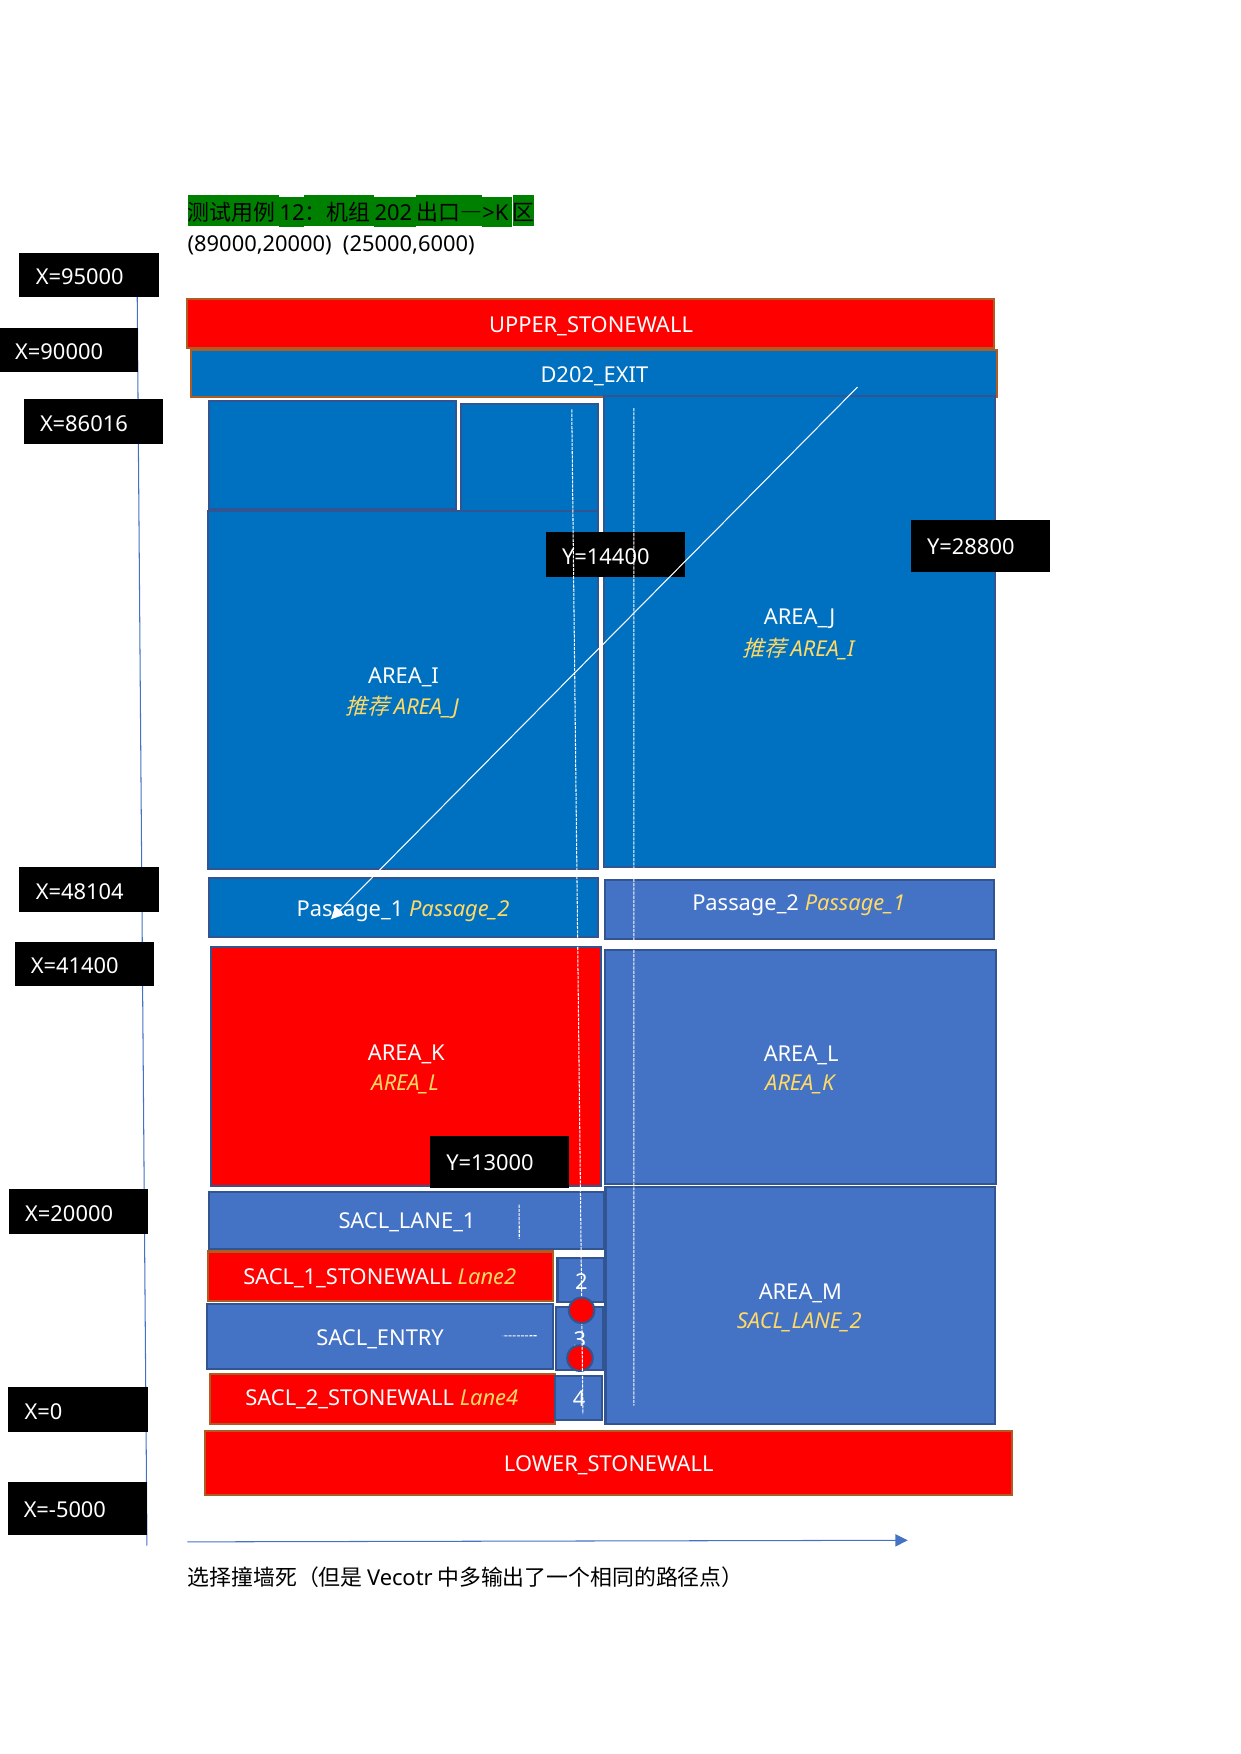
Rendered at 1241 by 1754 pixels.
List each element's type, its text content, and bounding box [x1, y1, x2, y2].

text 测试用例12：机组202出口—>K区 [187, 194, 1053, 227]
text (89000,20000) (25000,6000) [187, 227, 1053, 259]
text 选择撞墙死（但是Vecotr中多输出了一个相同的路径点） [187, 1559, 1053, 1592]
